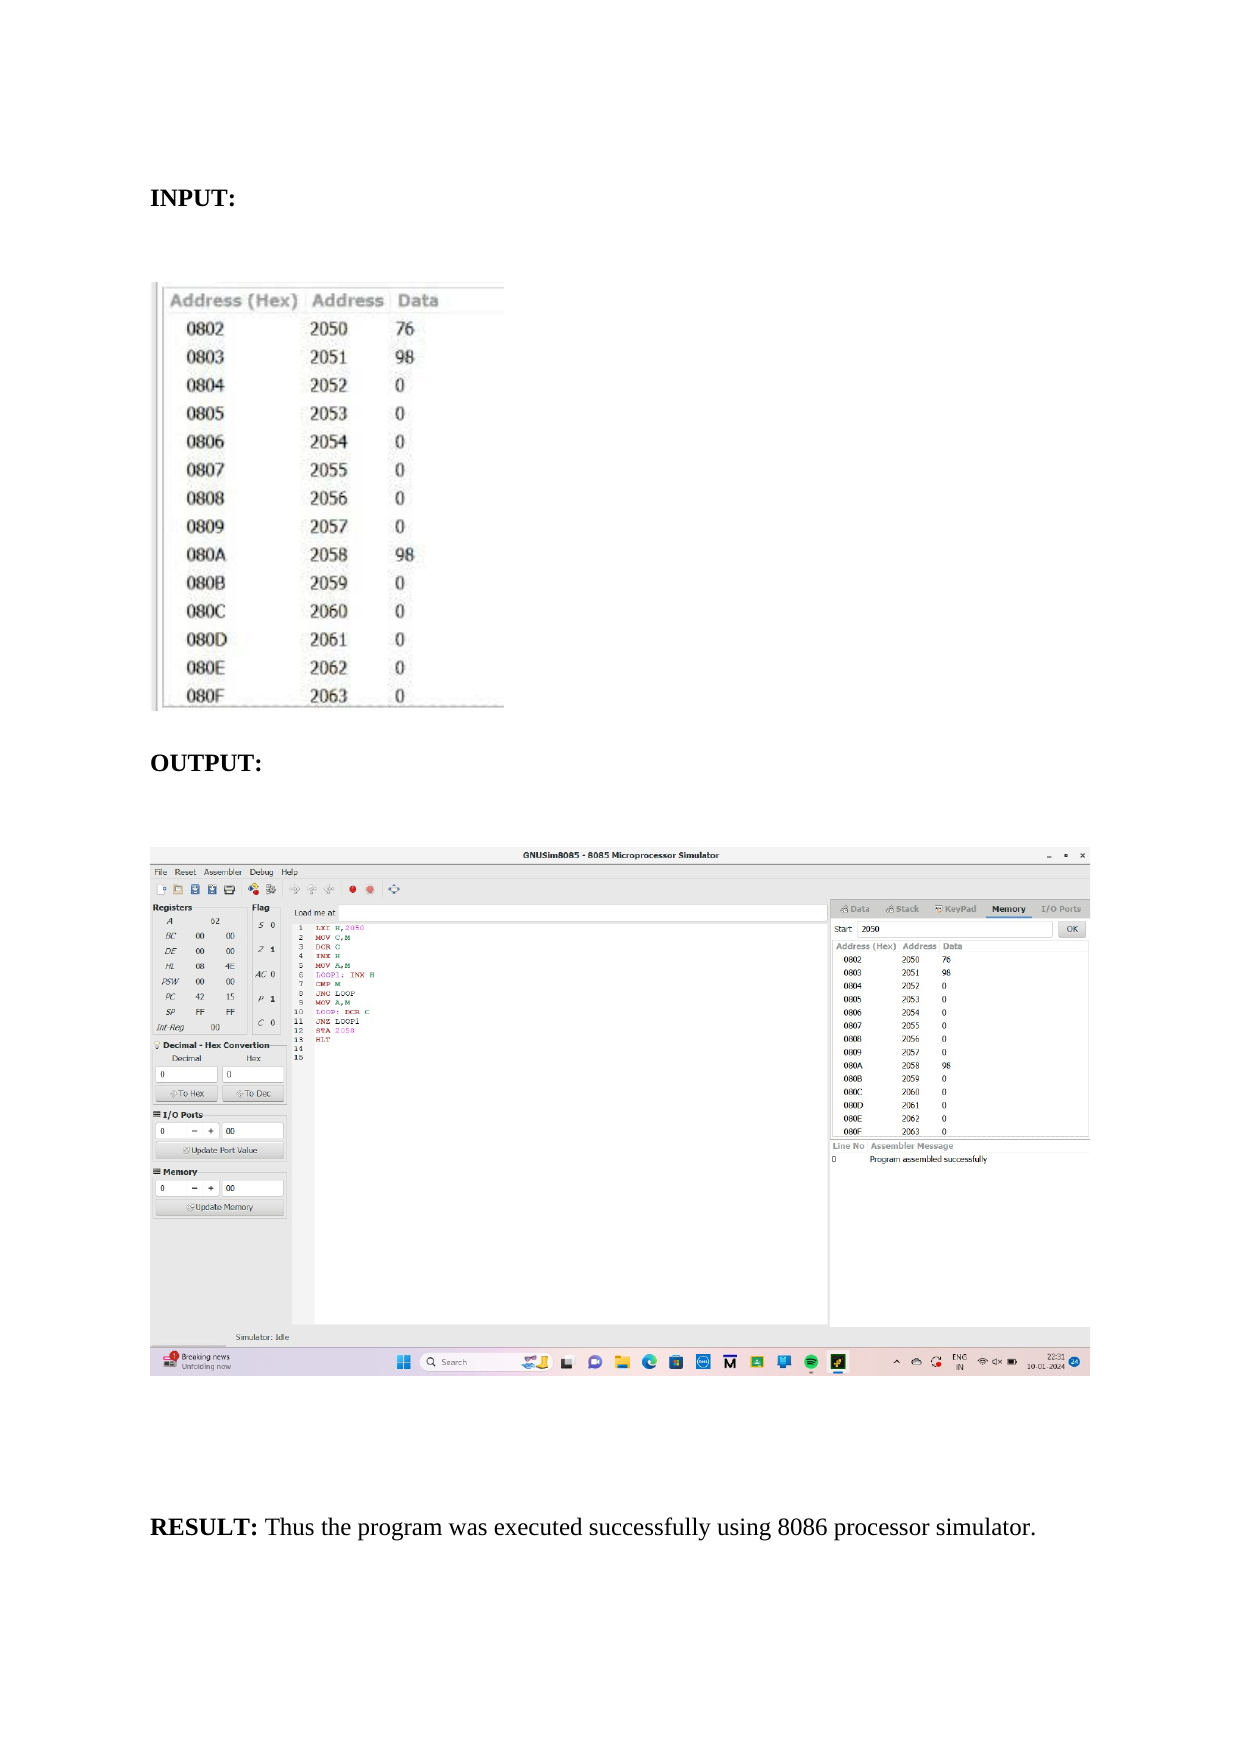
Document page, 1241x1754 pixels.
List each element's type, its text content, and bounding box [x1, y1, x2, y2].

text RESULT: Thus the program was executed successfully using 8086 processor simulator. [150, 1512, 1090, 1541]
text INPUT: [150, 183, 1090, 212]
picture [150, 282, 504, 711]
text OUTPUT: [150, 748, 1090, 777]
picture [150, 847, 1091, 1376]
